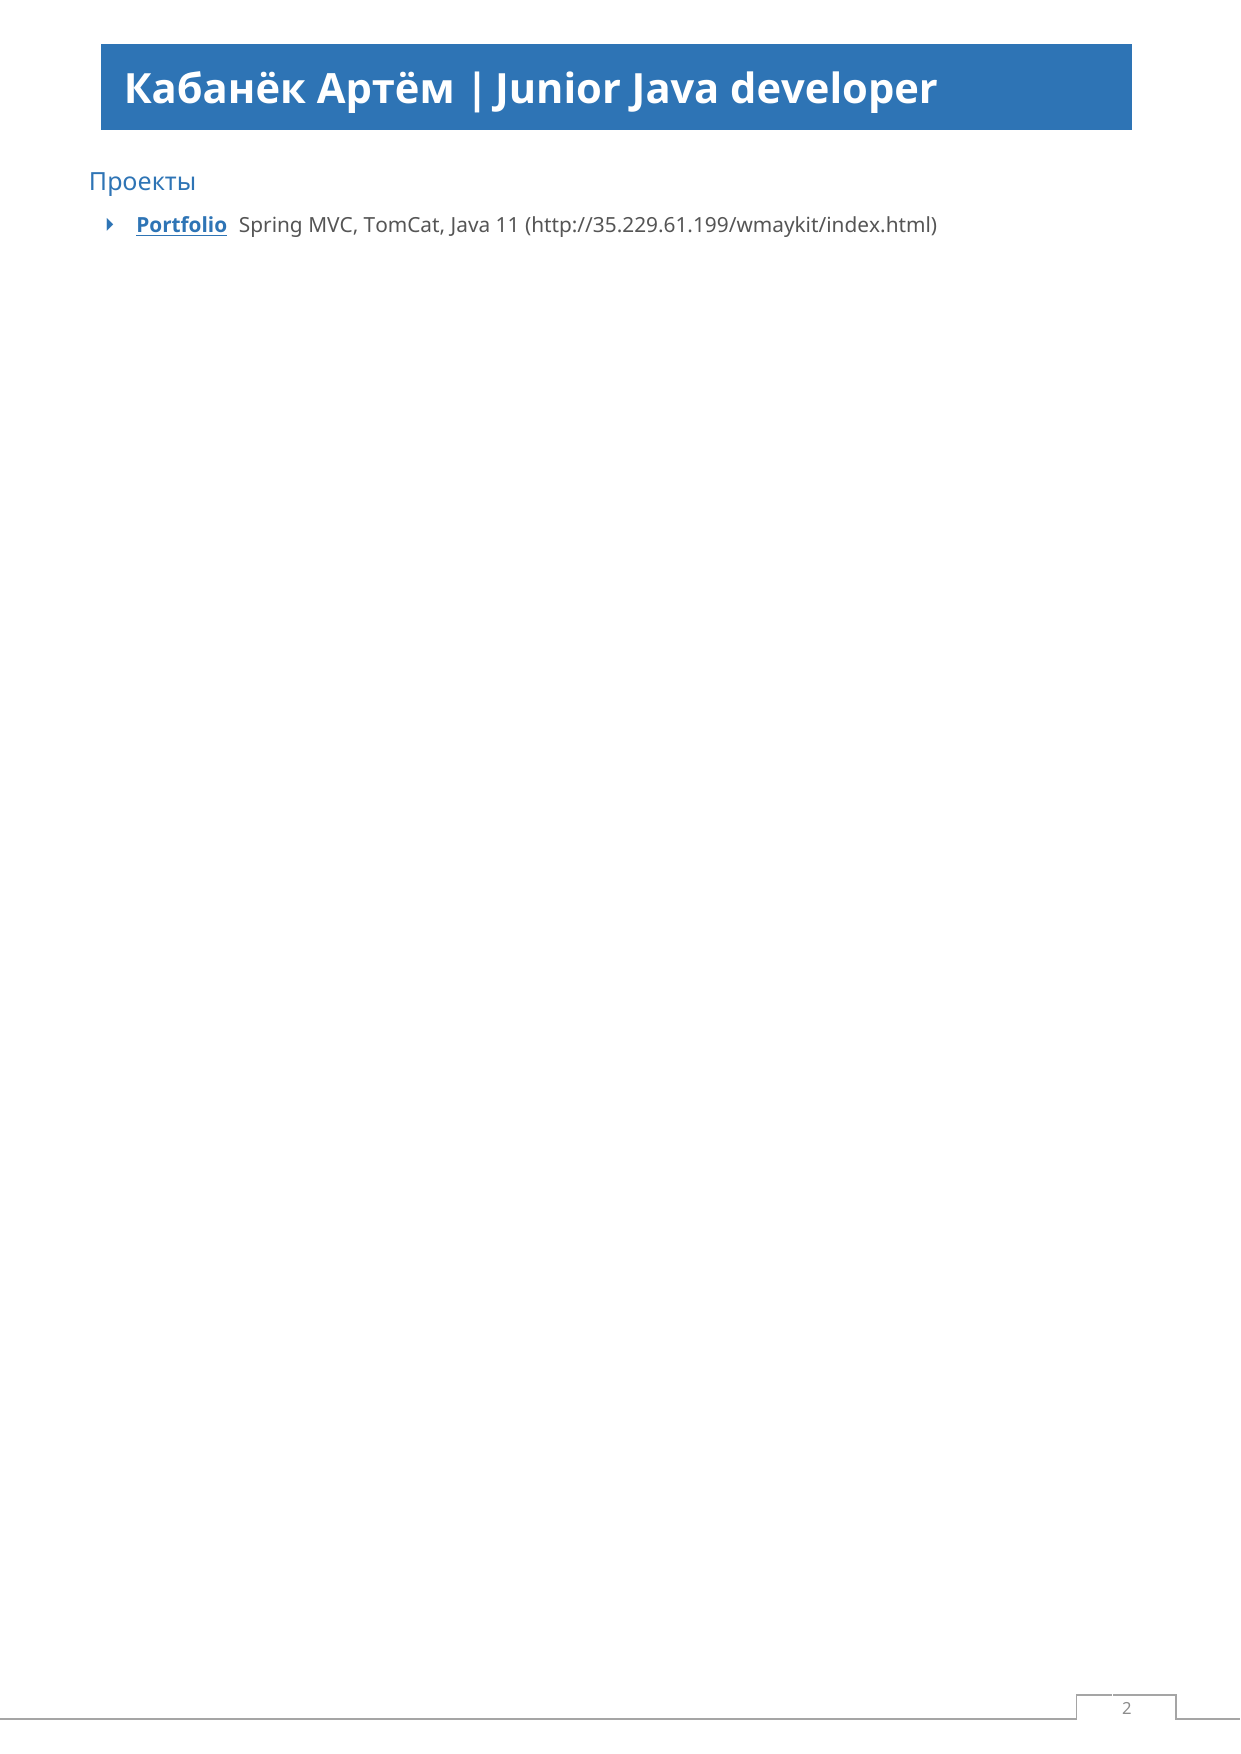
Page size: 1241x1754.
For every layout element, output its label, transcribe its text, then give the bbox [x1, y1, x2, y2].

title Проекты [89, 164, 1152, 198]
text Portfolio Spring MVC, TomCat, Java 11 (http://35.229.61.199/wmaykit/index.html) [100, 211, 1152, 239]
